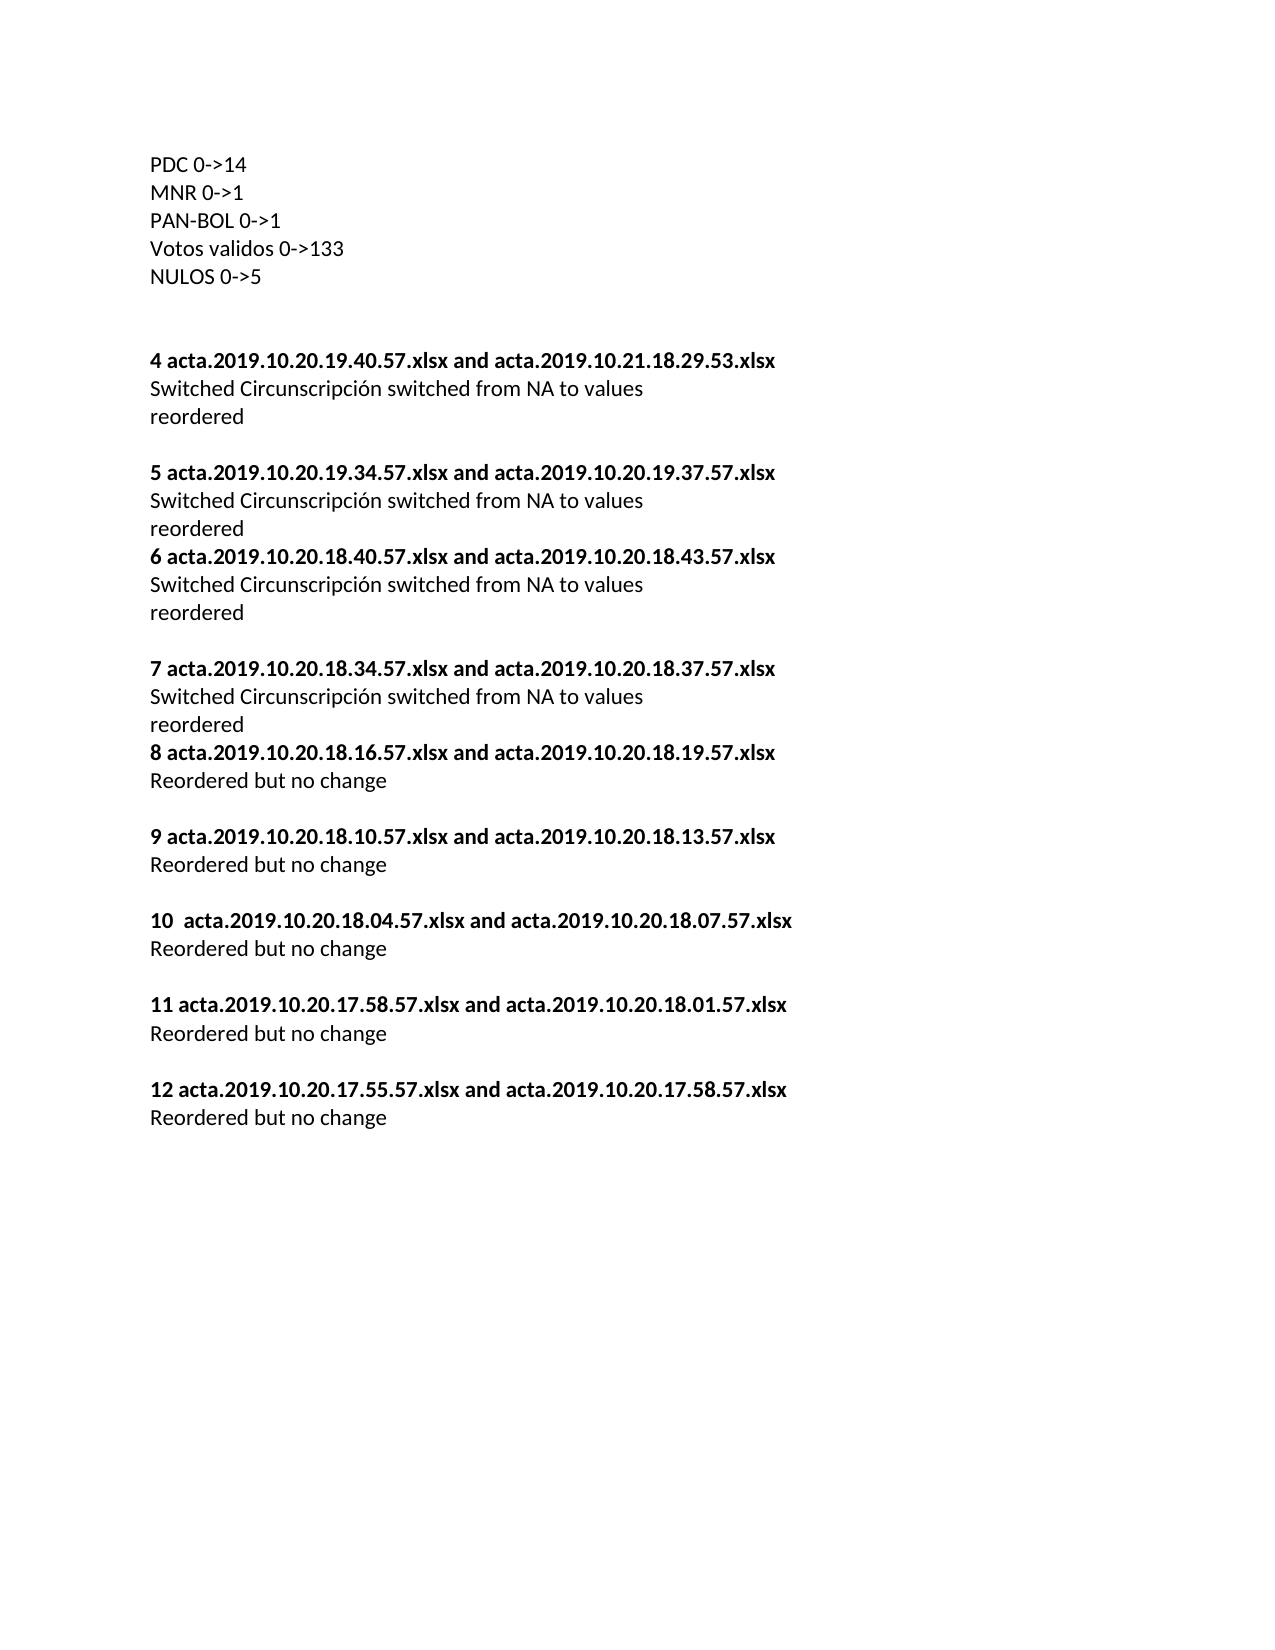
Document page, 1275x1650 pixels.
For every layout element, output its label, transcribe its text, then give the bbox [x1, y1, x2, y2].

text PAN-BOL 0->1 [150, 206, 1125, 234]
text 4 acta.2019.10.20.19.40.57.xlsx and acta.2019.10.21.18.29.53.xlsx [150, 346, 1125, 374]
text PDC 0->14 [150, 150, 1125, 178]
text 11 acta.2019.10.20.17.58.57.xlsx and acta.2019.10.20.18.01.57.xlsx [150, 991, 1125, 1019]
text Switched Circunscripción switched from NA to values [150, 682, 1125, 710]
text Reordered but no change [150, 1103, 1125, 1131]
text Reordered but no change [150, 851, 1125, 878]
text NULOS 0->5 [150, 262, 1125, 290]
text 7 acta.2019.10.20.18.34.57.xlsx and acta.2019.10.20.18.37.57.xlsx [150, 654, 1125, 682]
text 10 acta.2019.10.20.18.04.57.xlsx and acta.2019.10.20.18.07.57.xlsx [150, 907, 1125, 934]
text Reordered but no change [150, 1019, 1125, 1047]
text reordered [150, 514, 1125, 542]
text MNR 0->1 [150, 178, 1125, 206]
text 8 acta.2019.10.20.18.16.57.xlsx and acta.2019.10.20.18.19.57.xlsx [150, 738, 1125, 766]
text 6 acta.2019.10.20.18.40.57.xlsx and acta.2019.10.20.18.43.57.xlsx [150, 542, 1125, 570]
text Reordered but no change [150, 766, 1125, 794]
text 12 acta.2019.10.20.17.55.57.xlsx and acta.2019.10.20.17.58.57.xlsx [150, 1075, 1125, 1103]
text Switched Circunscripción switched from NA to values [150, 374, 1125, 402]
text reordered [150, 402, 1125, 430]
text Reordered but no change [150, 934, 1125, 963]
text reordered [150, 598, 1125, 626]
text Switched Circunscripción switched from NA to values [150, 486, 1125, 514]
text 5 acta.2019.10.20.19.34.57.xlsx and acta.2019.10.20.19.37.57.xlsx [150, 458, 1125, 486]
text 9 acta.2019.10.20.18.10.57.xlsx and acta.2019.10.20.18.13.57.xlsx [150, 822, 1125, 851]
text Switched Circunscripción switched from NA to values [150, 570, 1125, 598]
text Votos validos 0->133 [150, 234, 1125, 262]
text reordered [150, 710, 1125, 738]
